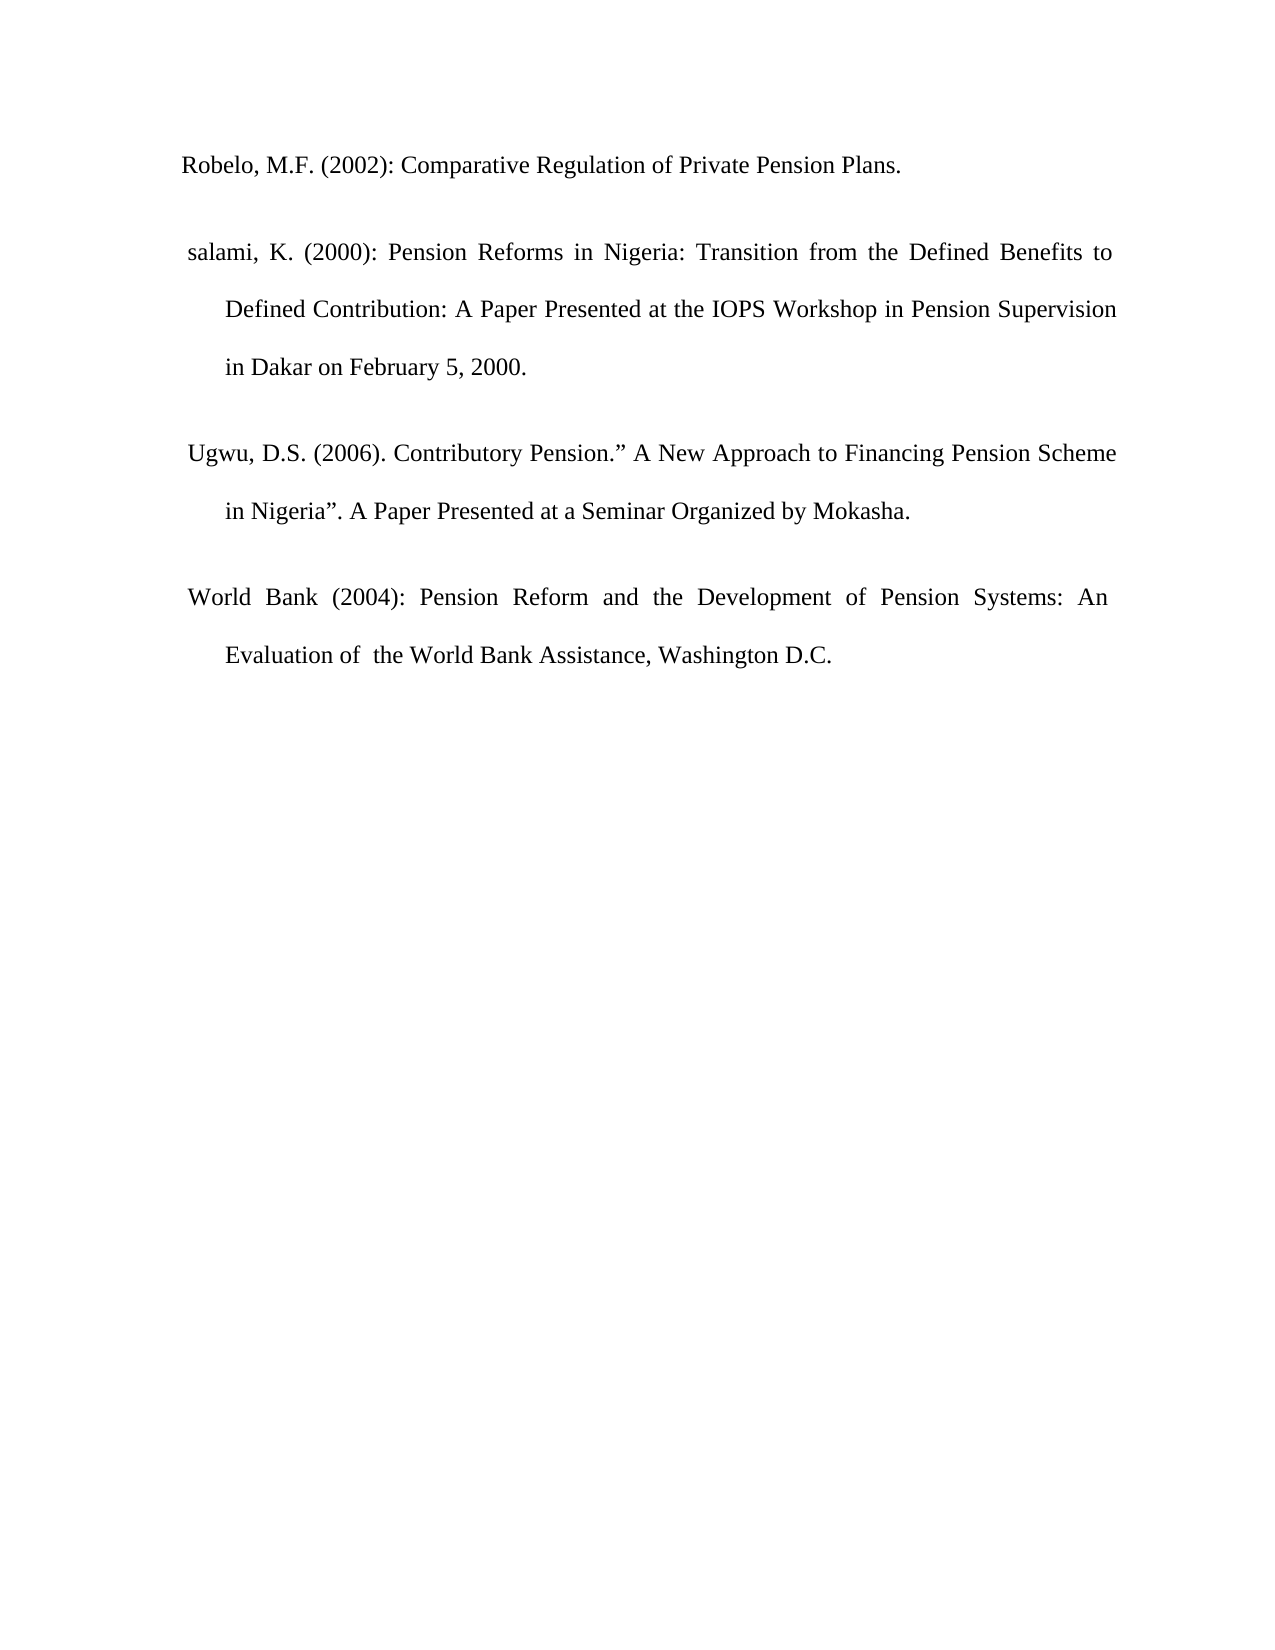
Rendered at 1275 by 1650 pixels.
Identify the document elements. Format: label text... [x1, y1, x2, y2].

text World Bank (2004): Pension Reform and the Development of Pension Systems: An Evaluation of the World Bank Assistance, Washington D.C. [187, 582, 1125, 669]
text Ugwu, D.S. (2006). Contributory Pension.” A New Approach to Financing Pension Scheme in Nigeria”. A Paper Presented at a Seminar Organized by Mokasha. [187, 438, 1125, 524]
text salami, K. (2000): Pension Reforms in Nigeria: Transition from the Defined Benefits to Defined Contribution: A Paper Presented at the IOPS Workshop in Pension Supervision in Dakar on February 5, 2000. [187, 237, 1125, 380]
text Robelo, M.F. (2002): Comparative Regulation of Private Pension Plans. [150, 150, 1125, 179]
